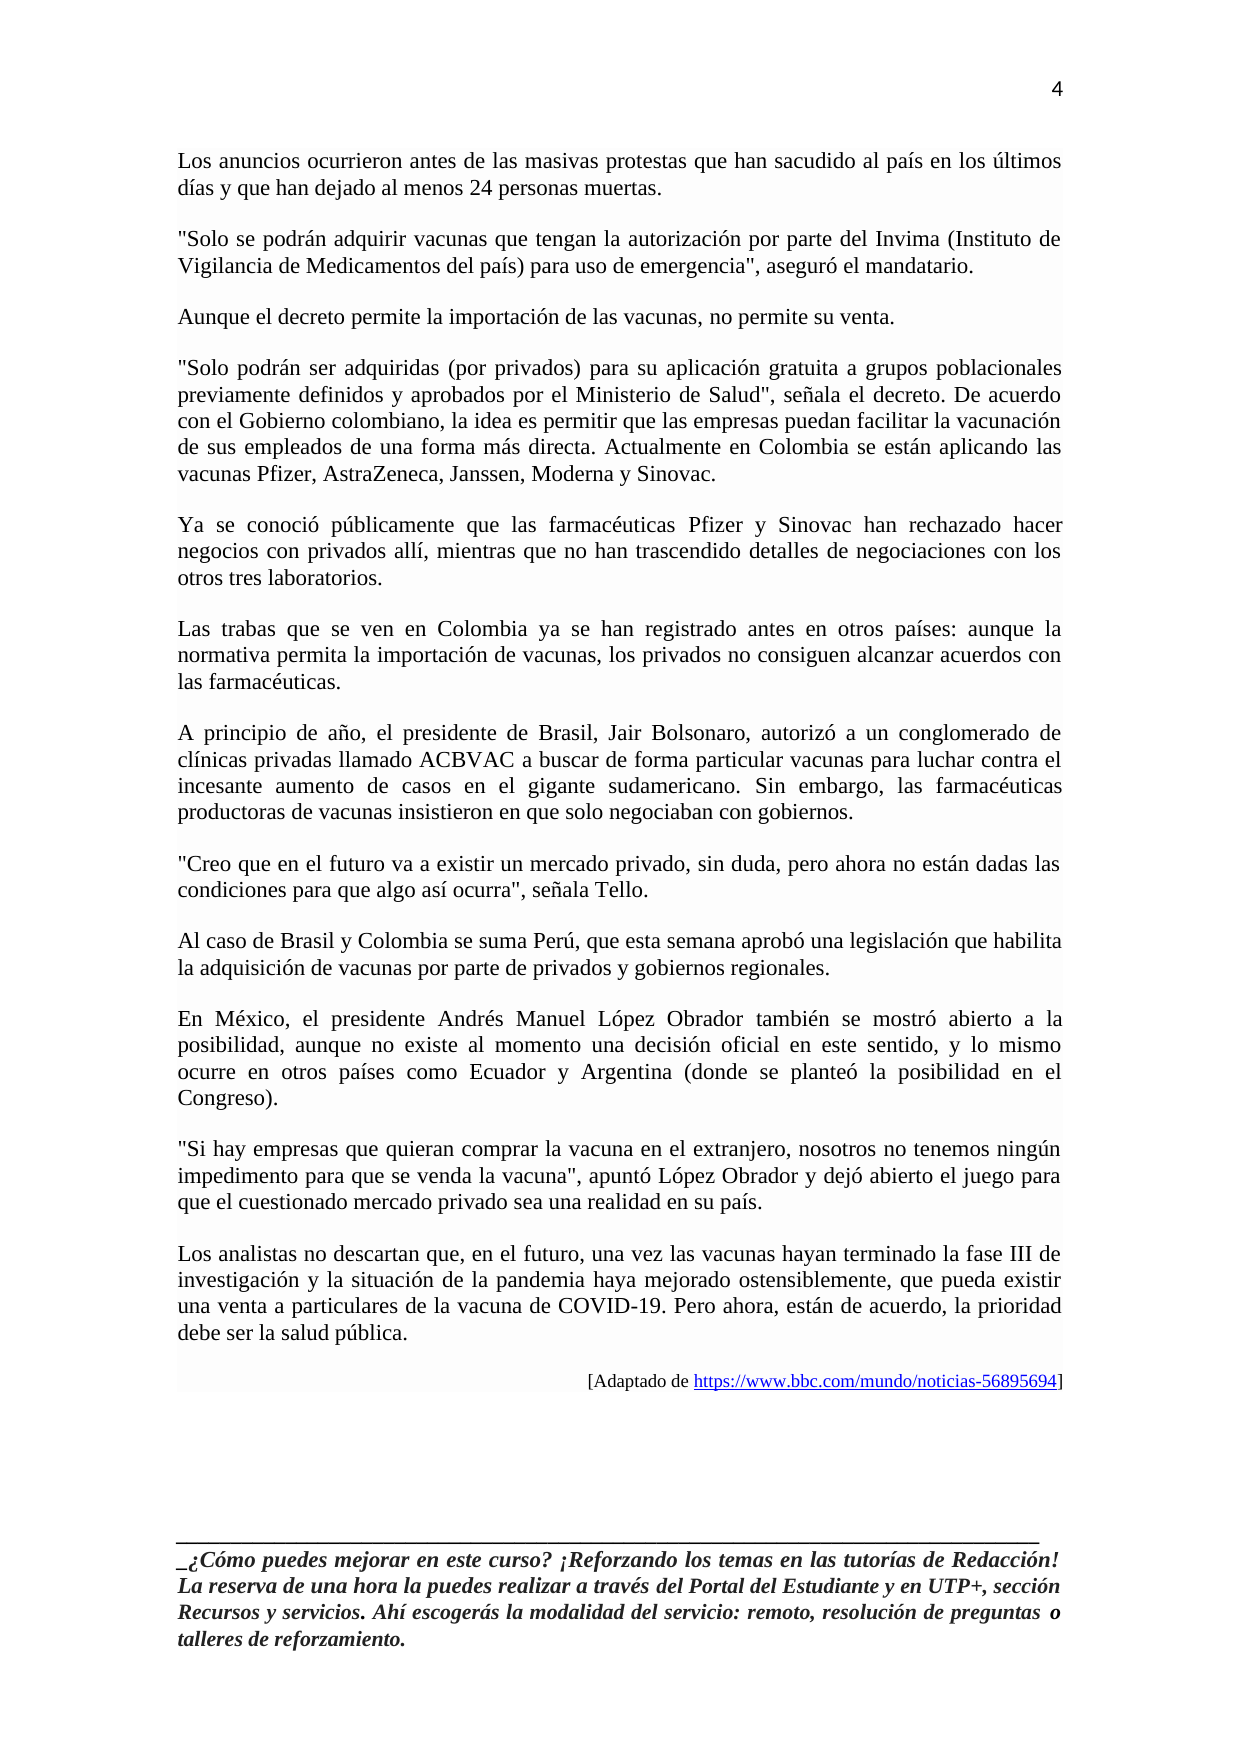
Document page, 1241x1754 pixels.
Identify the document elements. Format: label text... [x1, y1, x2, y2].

text Ya se conoció públicamente que las farmacéuticas Pfizer y Sinovac han rechazado hacer negocios con privados allí, mientras que no han trascendido detalles de negociaciones con los otros tres laboratorios. [177, 511, 1063, 590]
text Al caso de Brasil y Colombia se suma Perú, que esta semana aprobó una legislación que habilita la adquisición de vacunas por parte de privados y gobiernos regionales. [177, 927, 1063, 980]
text Las trabas que se ven en Colombia ya se han registrado antes en otros países: aunque la normativa permita la importación de vacunas, los privados no consiguen alcanzar acuerdos con las farmacéuticas. [177, 615, 1063, 694]
text Aunque el decreto permite la importación de las vacunas, no permite su venta. [177, 303, 1063, 329]
text Los analistas no descartan que, en el futuro, una vez las vacunas hayan terminado la fase III de investigación y la situación de la pandemia haya mejorado ostensiblemente, que pueda existir una venta a particulares de la vacuna de COVID-19. Pero ahora, están de acuerdo, la prioridad debe ser la salud pública. [177, 1239, 1063, 1345]
text "Solo se podrán adquirir vacunas que tengan la autorización por parte del Invima (Instituto de Vigilancia de Medicamentos del país) para uso de emergencia", aseguró el mandatario. [177, 225, 1063, 278]
text Los anuncios ocurrieron antes de las masivas protestas que han sacudido al país en los últimos días y que han dejado al menos 24 personas muertas. [177, 148, 1063, 200]
text [Adaptado de https://www.bbc.com/mundo/noticias-56895694] [177, 1370, 1063, 1392]
text "Si hay empresas que quieran comprar la vacuna en el extranjero, nosotros no tenemos ningún impedimento para que se venda la vacuna", apuntó López Obrador y dejó abierto el juego para que el cuestionado mercado privado sea una realidad en su país. [177, 1136, 1063, 1214]
text En México, el presidente Andrés Manuel López Obrador también se mostró abierto a la posibilidad, aunque no existe al momento una decisión oficial en este sentido, y lo mismo ocurre en otros países como Ecuador y Argentina (donde se planteó la posibilidad en el Congreso). [177, 1005, 1063, 1111]
text "Creo que en el futuro va a existir un mercado privado, sin duda, pero ahora no están dadas las condiciones para que algo así ocurra", señala Tello. [177, 850, 1063, 902]
text A principio de año, el presidente de Brasil, Jair Bolsonaro, autorizó a un conglomerado de clínicas privadas llamado ACBVAC a buscar de forma particular vacunas para luchar contra el incesante aumento de casos en el gigante sudamericano. Sin embargo, las farmacéuticas productoras de vacunas insistieron en que solo negociaban con gobiernos. [177, 719, 1063, 825]
text "Solo podrán ser adquiridas (por privados) para su aplicación gratuita a grupos poblacionales previamente definidos y aprobados por el Ministerio de Salud", señala el decreto. De acuerdo con el Gobierno colombiano, la idea es permitir que las empresas puedan facilitar la vacunación de sus empleados de una forma más directa. Actualmente en Colombia se están aplicando las vacunas Pfizer, AstraZeneca, Janssen, Moderna y Sinovac. [177, 354, 1063, 486]
